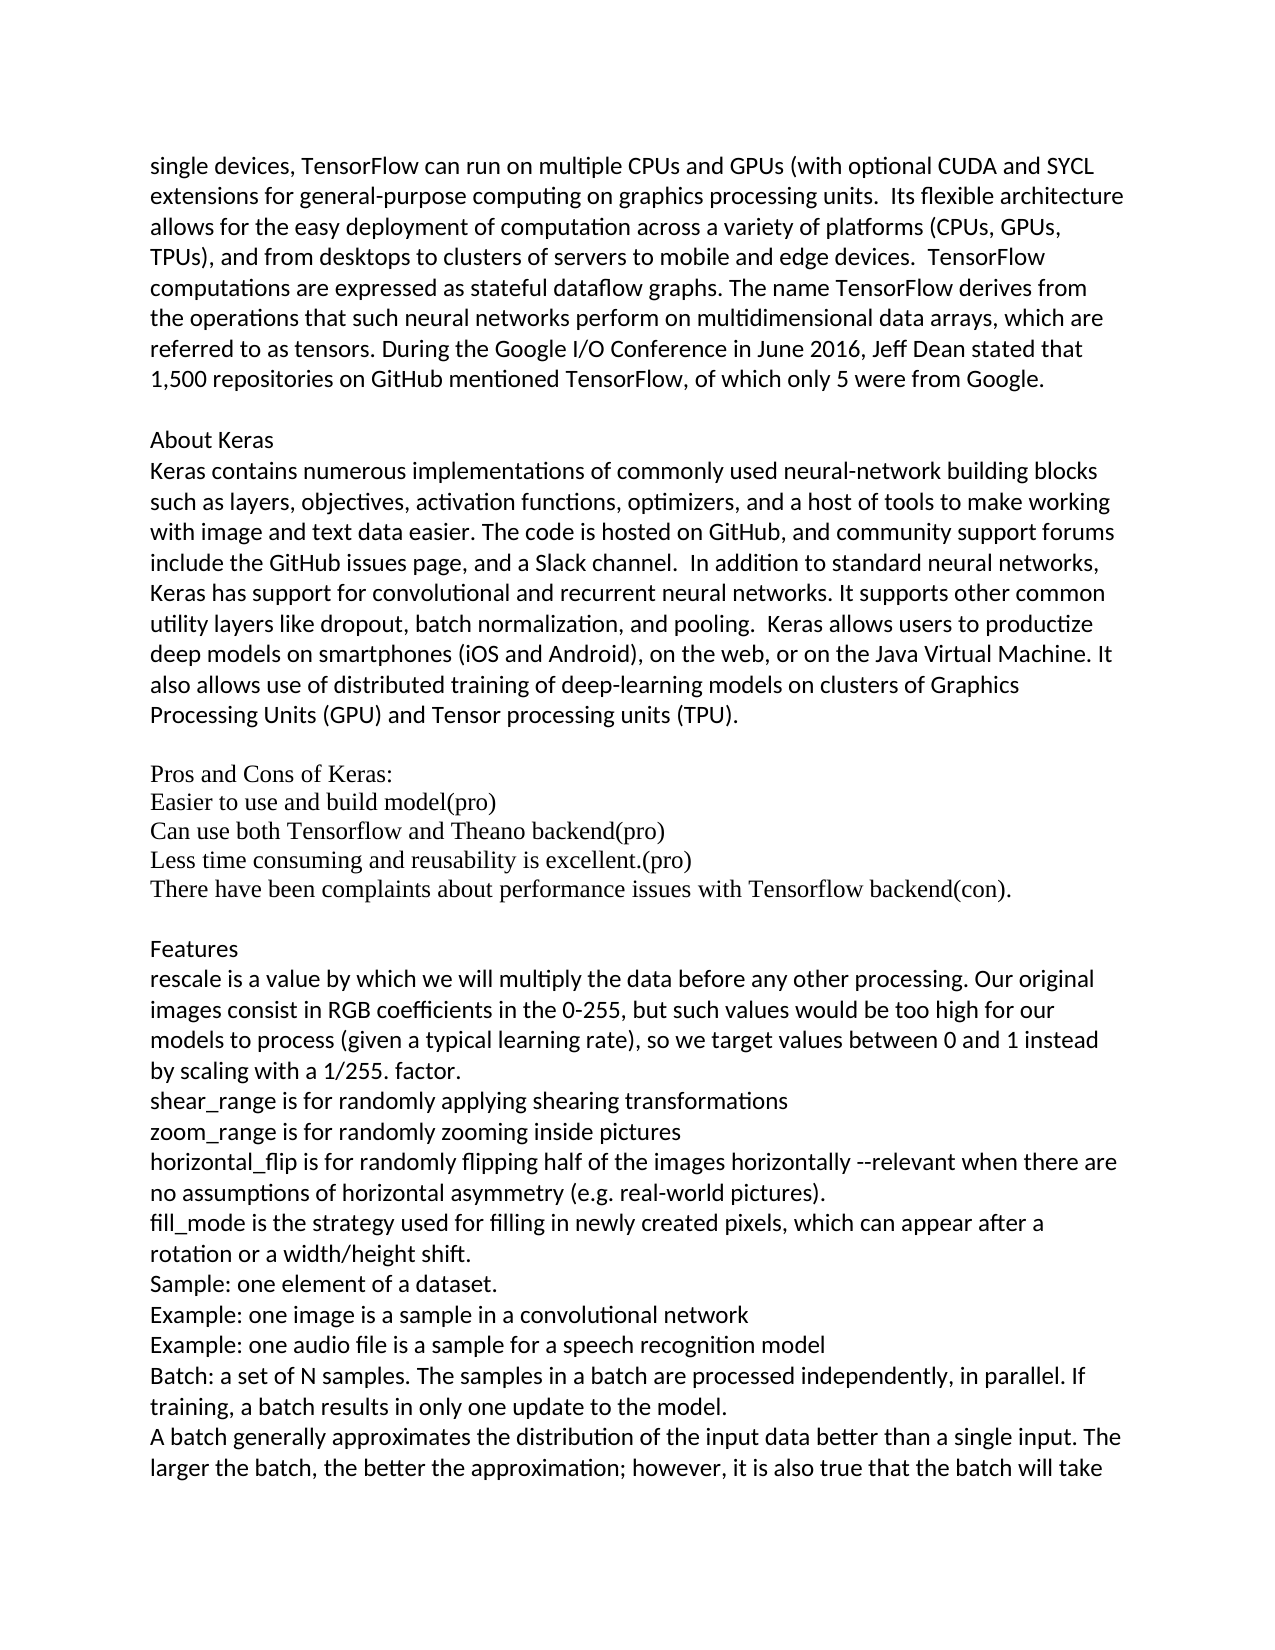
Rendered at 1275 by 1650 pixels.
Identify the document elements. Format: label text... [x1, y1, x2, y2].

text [150, 150, 1125, 394]
text Easier to use and build model(pro) [150, 787, 1125, 816]
text rescale is a value by which we will multiply the data before any other processing. Our original images consist in RGB coefficients in the 0-255, but such values would be too high for our models to process (given a typical learning rate), so we target values between 0 and 1 instead by scaling with a 1/255. factor. [150, 963, 1125, 1086]
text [150, 1421, 1125, 1482]
text About Keras [150, 425, 1125, 455]
text Example: one image is a sample in a convolutional network [150, 1299, 1125, 1330]
text Batch: a set of N samples. The samples in a batch are processed independently, in parallel. If training, a batch results in only one update to the model. [150, 1360, 1125, 1421]
text There have been complaints about performance issues with Tensorflow backend(con). [150, 874, 1125, 902]
text shear_range is for randomly applying shearing transformations [150, 1086, 1125, 1116]
text horizontal_flip is for randomly flipping half of the images horizontally --relevant when there are no assumptions of horizontal asymmetry (e.g. real-world pictures). [150, 1147, 1125, 1208]
text Less time consuming and reusability is excellent.(pro) [150, 845, 1125, 874]
text fill_mode is the strategy used for filling in newly created pixels, which can appear after a rotation or a width/height shift. [150, 1208, 1125, 1269]
text Example: one audio file is a sample for a speech recognition model [150, 1330, 1125, 1360]
text Pros and Cons of Keras: [150, 759, 1125, 787]
text Sample: one element of a dataset. [150, 1269, 1125, 1299]
text Features [150, 933, 1125, 963]
text Keras contains numerous implementations of commonly used neural-network building blocks such as layers, objectives, activation functions, optimizers, and a host of tools to make working with image and text data easier. The code is hosted on GitHub, and community support forums include the GitHub issues page, and a Slack channel. In addition to standard neural networks, Keras has support for convolutional and recurrent neural networks. It supports other common utility layers like dropout, batch normalization, and pooling. Keras allows users to productize deep models on smartphones (iOS and Android), on the web, or on the Java Virtual Machine. It also allows use of distributed training of deep-learning models on clusters of Graphics Processing Units (GPU) and Tensor processing units (TPU). [150, 455, 1125, 730]
text zoom_range is for randomly zooming inside pictures [150, 1116, 1125, 1147]
text Can use both Tensorflow and Theano backend(pro) [150, 816, 1125, 845]
